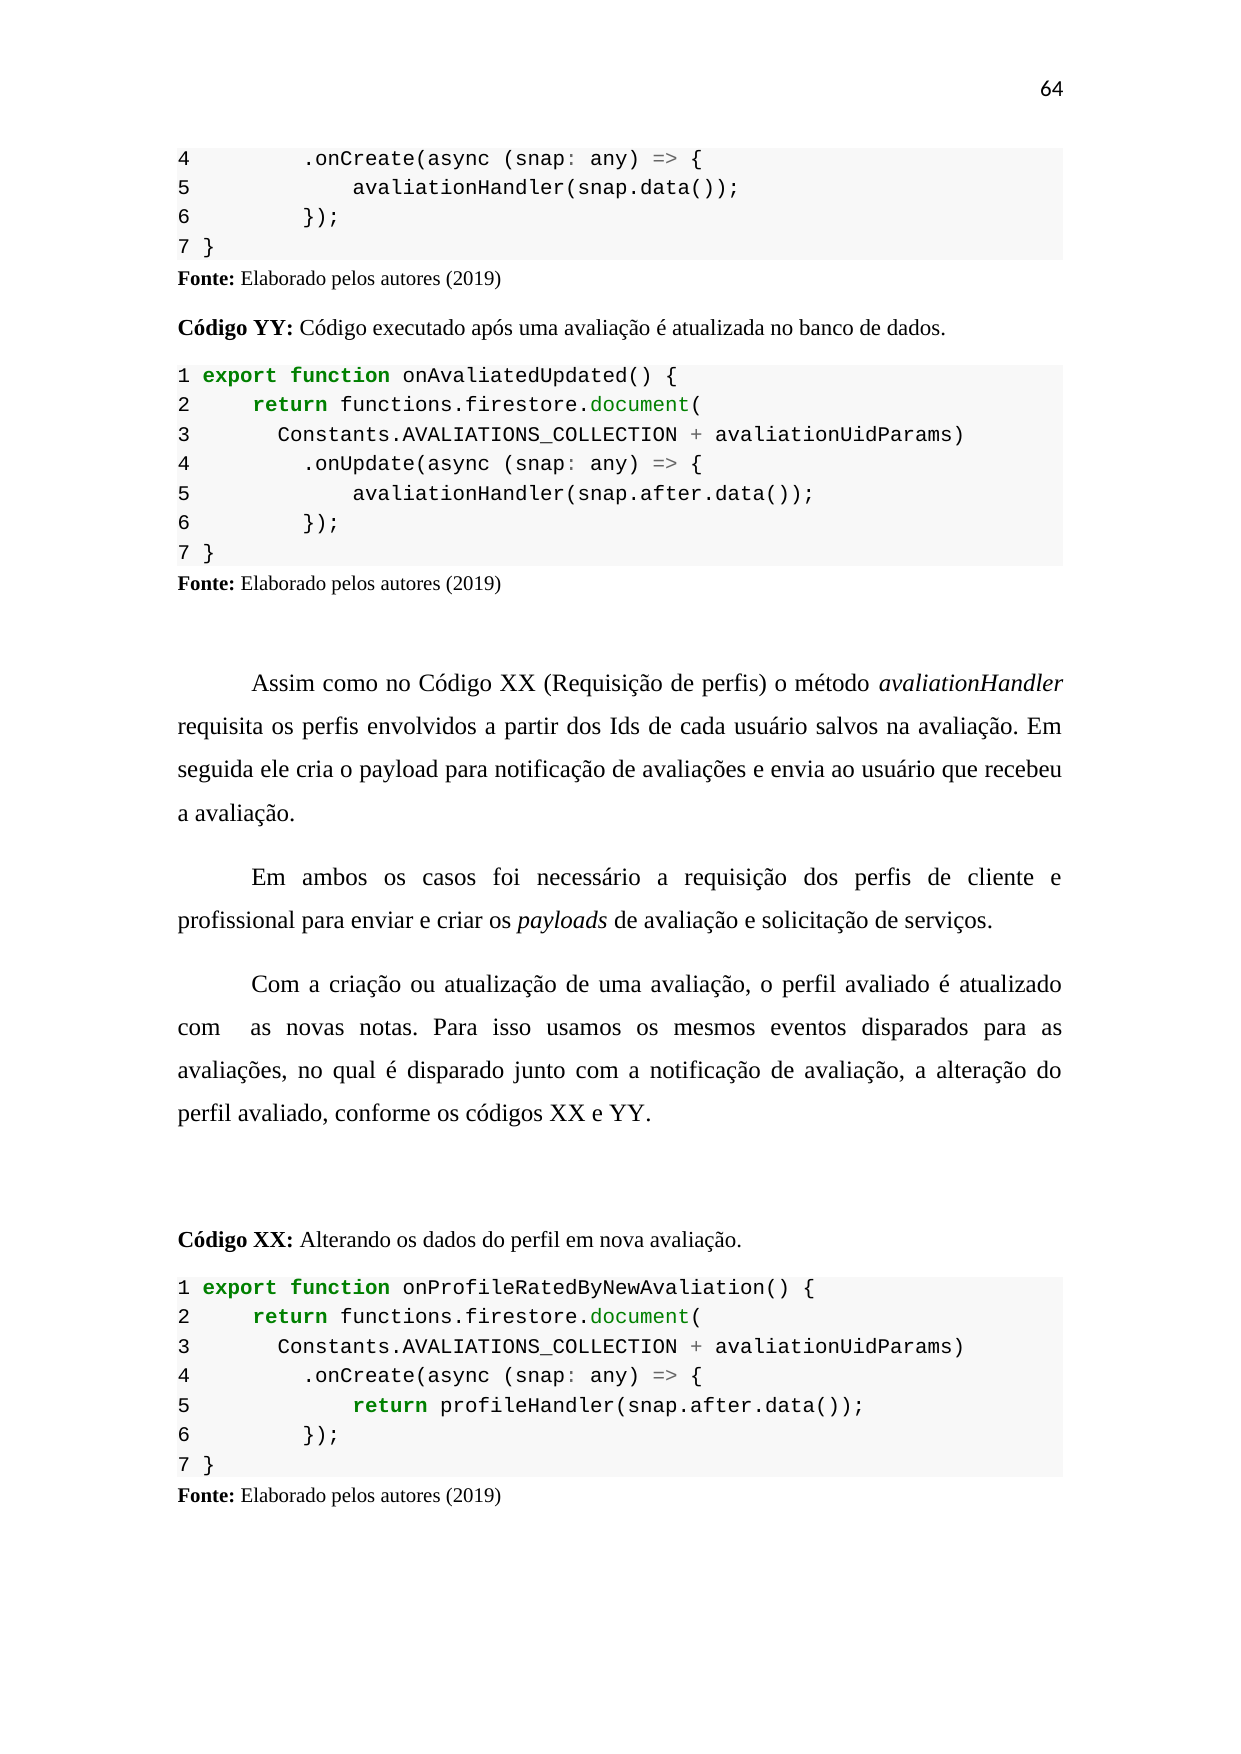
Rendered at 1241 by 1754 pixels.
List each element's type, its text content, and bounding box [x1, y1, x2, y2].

text 4 .onCreate(async (snap: any) => { [190, 148, 1063, 171]
text 2 return functions.firestore.document( [190, 1306, 1063, 1330]
text Fonte: Elaborado pelos autores (2019) [177, 1483, 1063, 1507]
text 1 export function onProfileRatedByNewAvaliation() { [190, 1277, 1063, 1301]
text 2 return functions.firestore.document( [177, 394, 1063, 418]
text 3 Constants.AVALIATIONS_COLLECTION + avaliationUidParams) [190, 424, 1063, 448]
text Fonte: Elaborado pelos autores (2019) [177, 266, 1063, 289]
text 6 }); [190, 1424, 1063, 1448]
text Código YY: Código executado após uma avaliação é atualizada no banco de dados. [177, 314, 1063, 340]
text 5 avaliationHandler(snap.after.data()); [190, 483, 1063, 507]
text 6 }); [190, 207, 1063, 230]
text Fonte: Elaborado pelos autores (2019) [177, 571, 1063, 595]
text 7 } [190, 1454, 1063, 1477]
text Código XX: Alterando os dados do perfil em nova avaliação. [177, 1226, 1063, 1252]
text 6 }); [177, 512, 1063, 536]
text 1 export function onAvaliatedUpdated() { [190, 365, 1063, 389]
text Com a criação ou atualização de uma avaliação, o perfil avaliado é atualizado com as novas notas. Para isso usamos os mesmos eventos disparados para as avaliações, no qual é disparado junto com a notificação de avaliação, a alteração do perfil avaliado, conforme os códigos XX e YY. [177, 969, 1063, 1127]
text 7 } [190, 236, 1063, 260]
text 5 avaliationHandler(snap.data()); [190, 177, 1063, 201]
text 5 return profileHandler(snap.after.data()); [190, 1395, 1063, 1418]
text Em ambos os casos foi necessário a requisição dos perfis de cliente e profissional para enviar e criar os payloads de avaliação e solicitação de serviços. [177, 862, 1063, 933]
text Assim como no Código XX (Requisição de perfis) o método avaliationHandler requisita os perfis envolvidos a partir dos Ids de cada usuário salvos na avaliação. Em seguida ele cria o payload para notificação de avaliações e envia ao usuário que recebeu a avaliação. [177, 668, 1063, 826]
text 3 Constants.AVALIATIONS_COLLECTION + avaliationUidParams) [190, 1336, 1063, 1359]
text 4 .onUpdate(async (snap: any) => { [177, 453, 1063, 477]
text 4 .onCreate(async (snap: any) => { [190, 1365, 1063, 1389]
text 7 } [190, 542, 1063, 566]
